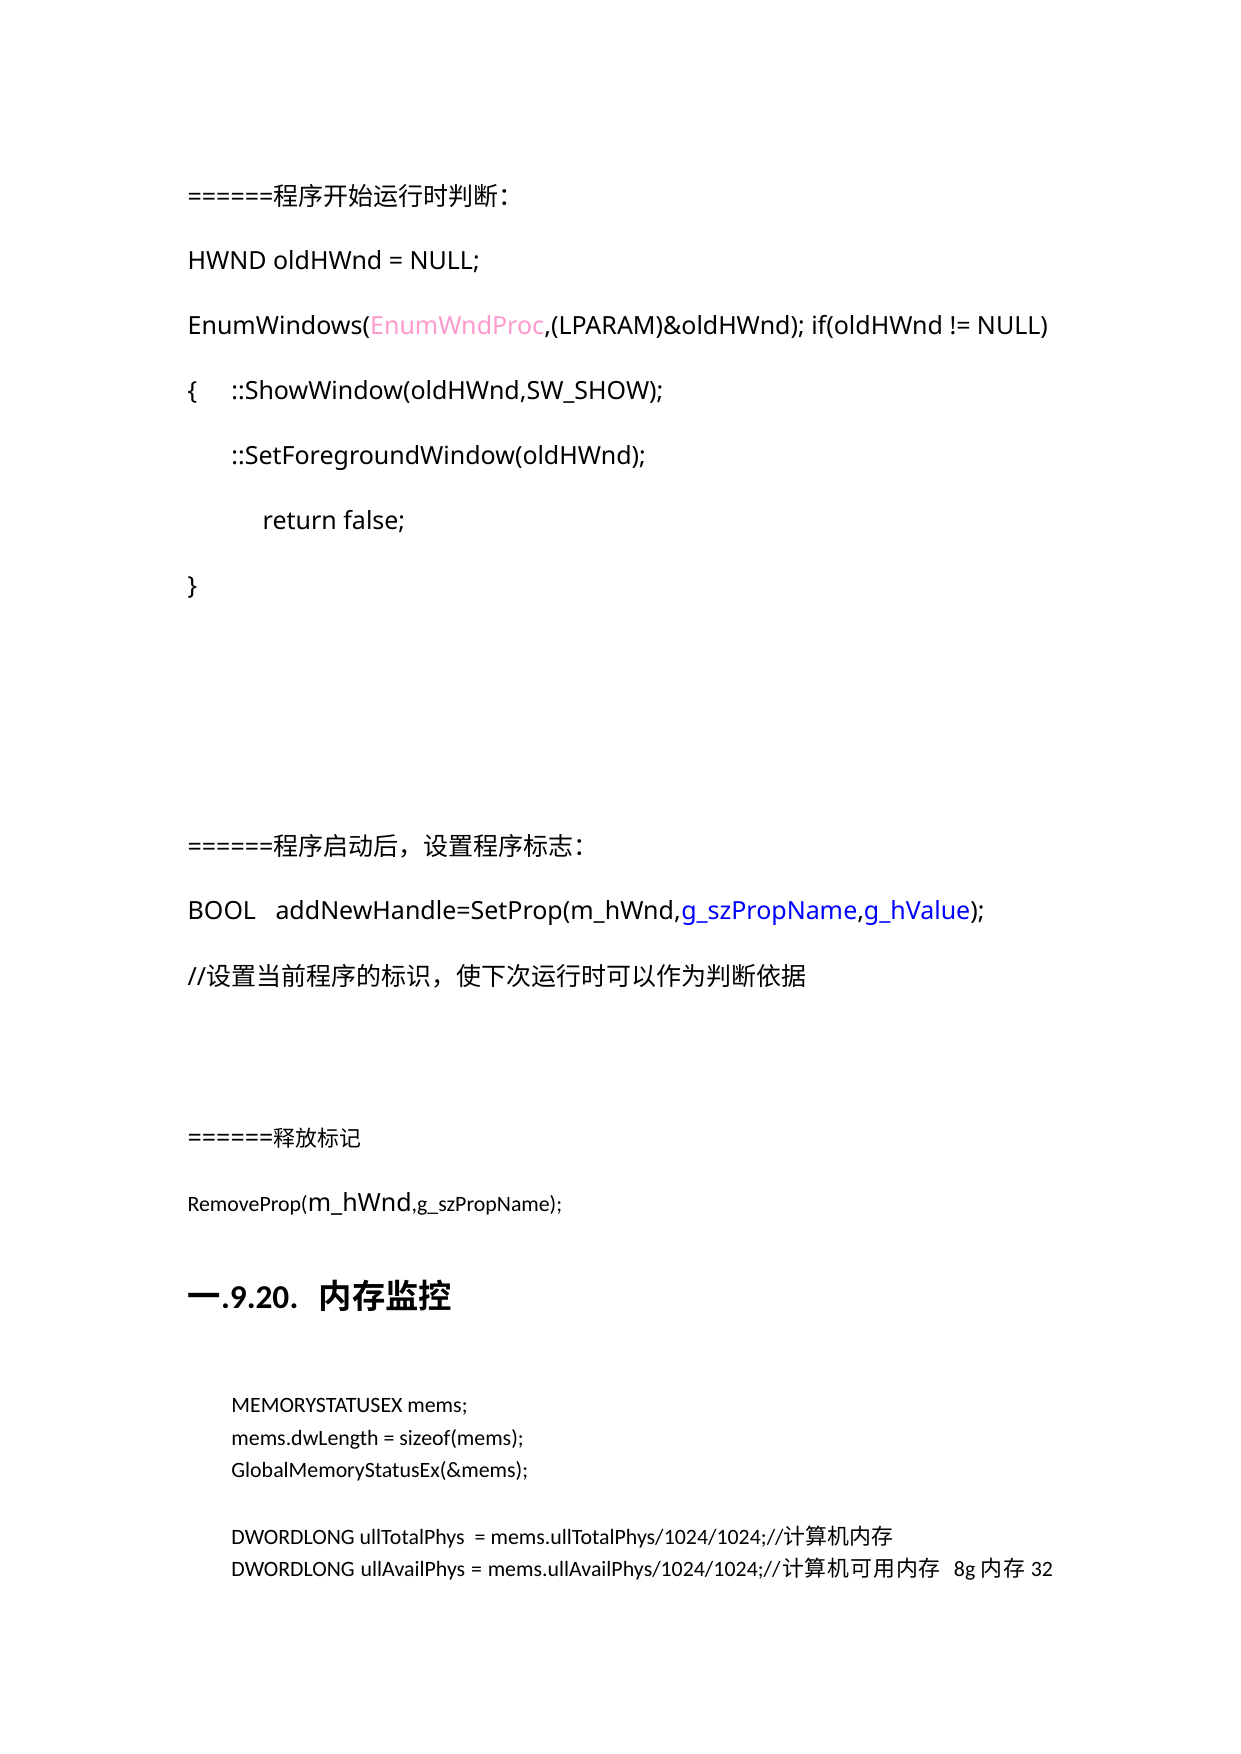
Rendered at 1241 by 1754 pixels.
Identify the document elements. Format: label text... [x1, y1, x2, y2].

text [187, 1551, 1053, 1583]
text ::SetForegroundWindow(oldHWnd); [187, 422, 1053, 487]
text { ::ShowWindow(oldHWnd,SW_SHOW); [187, 357, 1053, 422]
text //设置当前程序的标识，使下次运行时可以作为判断依据 [187, 942, 1053, 1007]
text ======释放标记 [187, 1104, 1053, 1169]
text mems.dwLength = sizeof(mems); [187, 1421, 1053, 1453]
text DWORDLONG ullTotalPhys = mems.ullTotalPhys/1024/1024;//计算机内存 [187, 1518, 1053, 1551]
text return false; [187, 487, 1053, 552]
text GlobalMemoryStatusEx(&mems); [187, 1453, 1053, 1486]
text BOOL addNewHandle=SetProp(m_hWnd,g_szPropName,g_hValue); [187, 877, 1053, 942]
text HWND oldHWnd = NULL; [187, 227, 1053, 292]
text ======程序启动后，设置程序标志： [187, 812, 1053, 877]
subtitle 内存监控 [187, 1262, 1053, 1327]
text RemoveProp(m_hWnd,g_szPropName); [187, 1169, 1053, 1234]
text EnumWindows(EnumWndProc,(LPARAM)&oldHWnd); if(oldHWnd != NULL) [187, 292, 1053, 357]
text MEMORYSTATUSEX mems; [187, 1388, 1053, 1421]
text ======程序开始运行时判断： [187, 162, 1053, 227]
text } [187, 552, 1053, 617]
